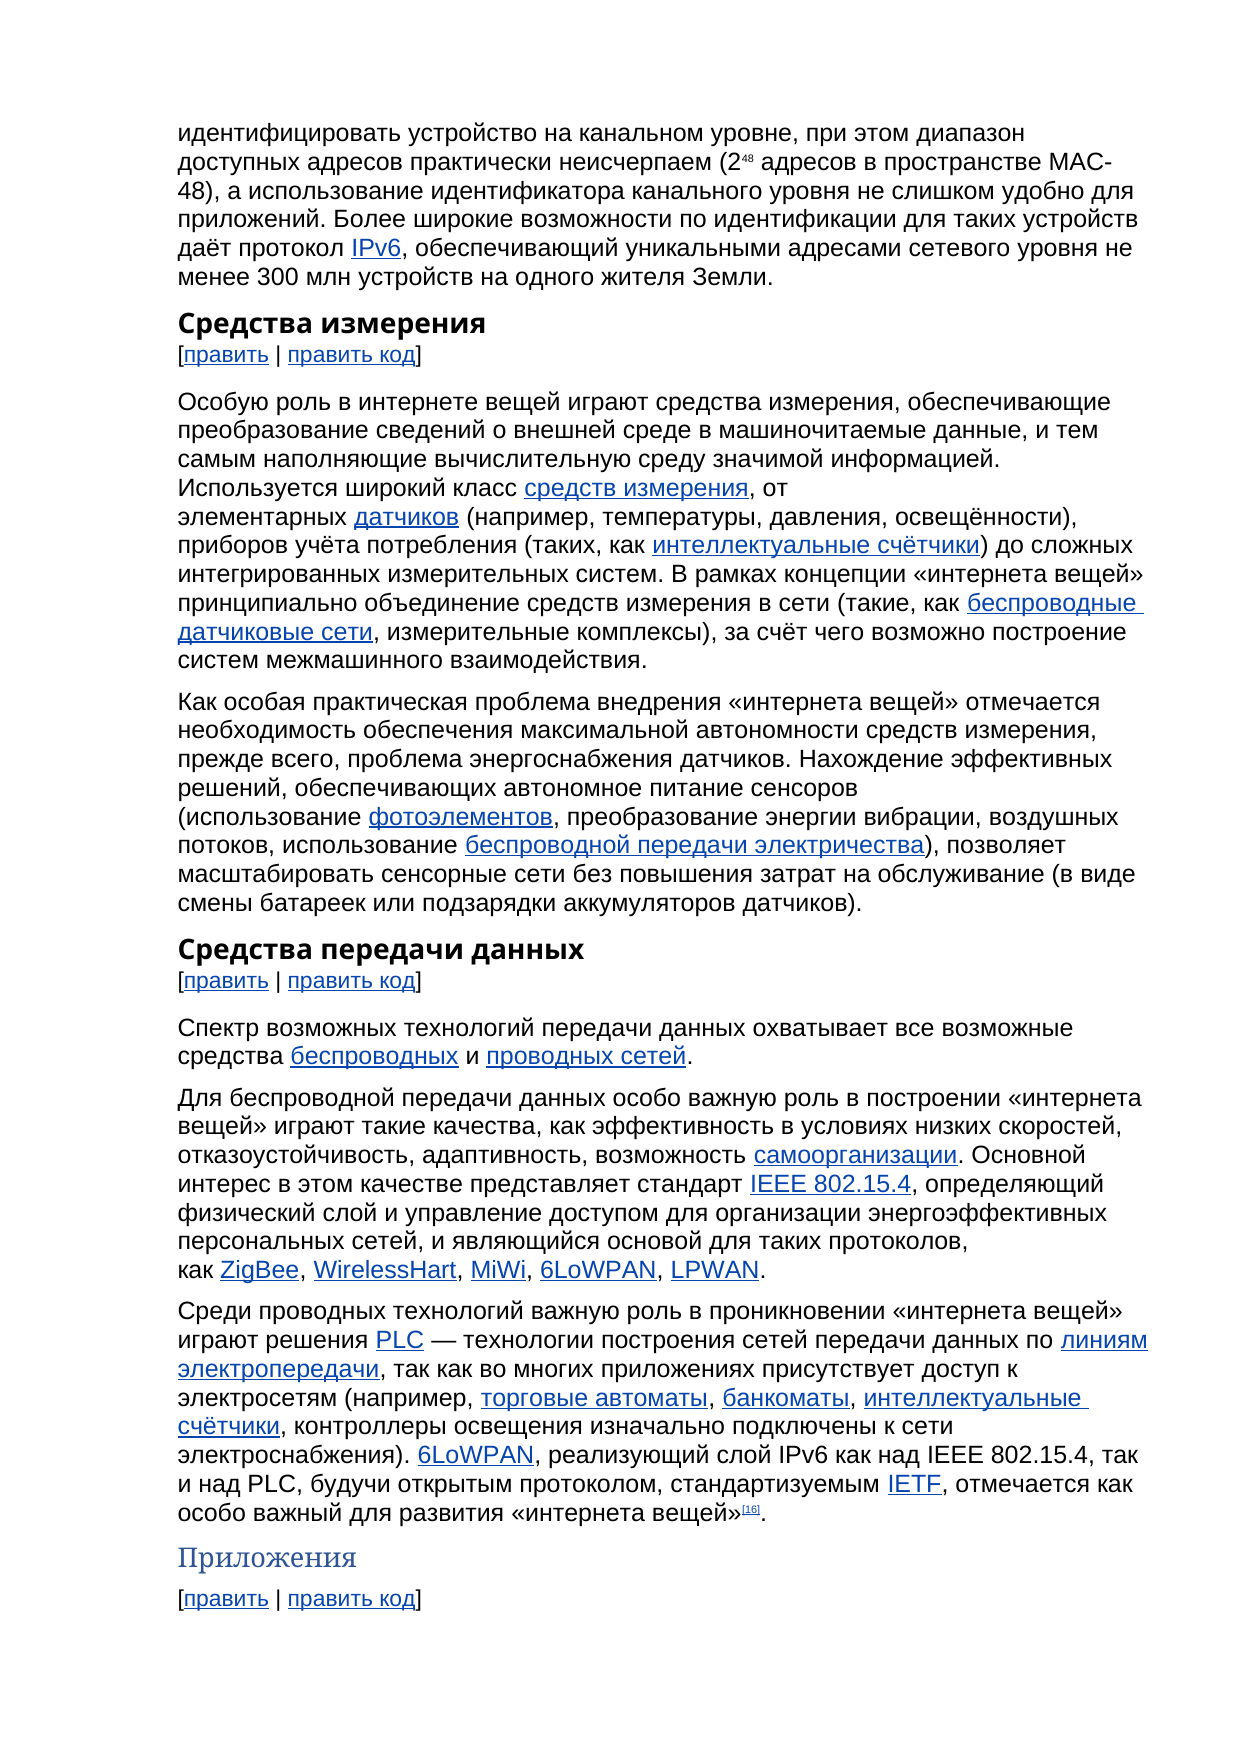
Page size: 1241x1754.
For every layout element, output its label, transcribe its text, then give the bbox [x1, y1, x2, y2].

subtitle Средства измерения [177, 303, 1152, 341]
subtitle Средства передачи данных [177, 929, 1152, 967]
text Особую роль в интернете вещей играют средства измерения, обеспечивающие преобразование сведений о внешней среде в машиночитаемые данные, и тем самым наполняющие вычислительную среду значимой информацией. Используется широкий класс средств измерения, от элементарных датчиков (например, температуры, давления, освещённости), приборов учёта потребления (таких, как интеллектуальные счётчики) до сложных интегрированных измерительных систем. В рамках концепции «интернета вещей» принципиально объединение средств измерения в сети (такие, как беспроводные датчиковые сети, измерительные комплексы), за счёт чего возможно построение систем межмашинного взаимодействия. [177, 387, 1152, 674]
text Спектр возможных технологий передачи данных охватывает все возможные средства беспроводных и проводных сетей. [177, 1012, 1152, 1070]
text Среди проводных технологий важную роль в проникновении «интернета вещей» играют решения PLC — технологии построения сетей передачи данных по линиям электропередачи, так как во многих приложениях присутствует доступ к электросетям (например, торговые автоматы, банкоматы, интеллектуальные счётчики, контроллеры освещения изначально подключены к сети электроснабжения). 6LoWPAN, реализующий слой IPv6 как над IEEE 802.15.4, так и над PLC, будучи открытым протоколом, стандартизуемым IETF, отмечается как особо важный для развития «интернета вещей»[16]. [177, 1296, 1152, 1526]
subtitle Приложения [177, 1539, 1152, 1576]
text Как особая практическая проблема внедрения «интернета вещей» отмечается необходимость обеспечения максимальной автономности средств измерения, прежде всего, проблема энергоснабжения датчиков. Нахождение эффективных решений, обеспечивающих автономное питание сенсоров (использование фотоэлементов, преобразование энергии вибрации, воздушных потоков, использование беспроводной передачи электричества), позволяет масштабировать сенсорные сети без повышения затрат на обслуживание (в виде смены батареек или подзарядки аккумуляторов датчиков). [177, 687, 1152, 917]
text [править | править код] [177, 341, 1152, 368]
text [править | править код] [177, 1585, 1152, 1611]
text [править | править код] [177, 967, 1152, 994]
text Для беспроводной передачи данных особо важную роль в построении «интернета вещей» играют такие качества, как эффективность в условиях низких скоростей, отказоустойчивость, адаптивность, возможность самоорганизации. Основной интерес в этом качестве представляет стандарт IEEE 802.15.4, определяющий физический слой и управление доступом для организации энергоэффективных персональных сетей, и являющийся основой для таких протоколов, как ZigBee, WirelessHart, MiWi, 6LoWPAN, LPWAN. [177, 1082, 1152, 1284]
